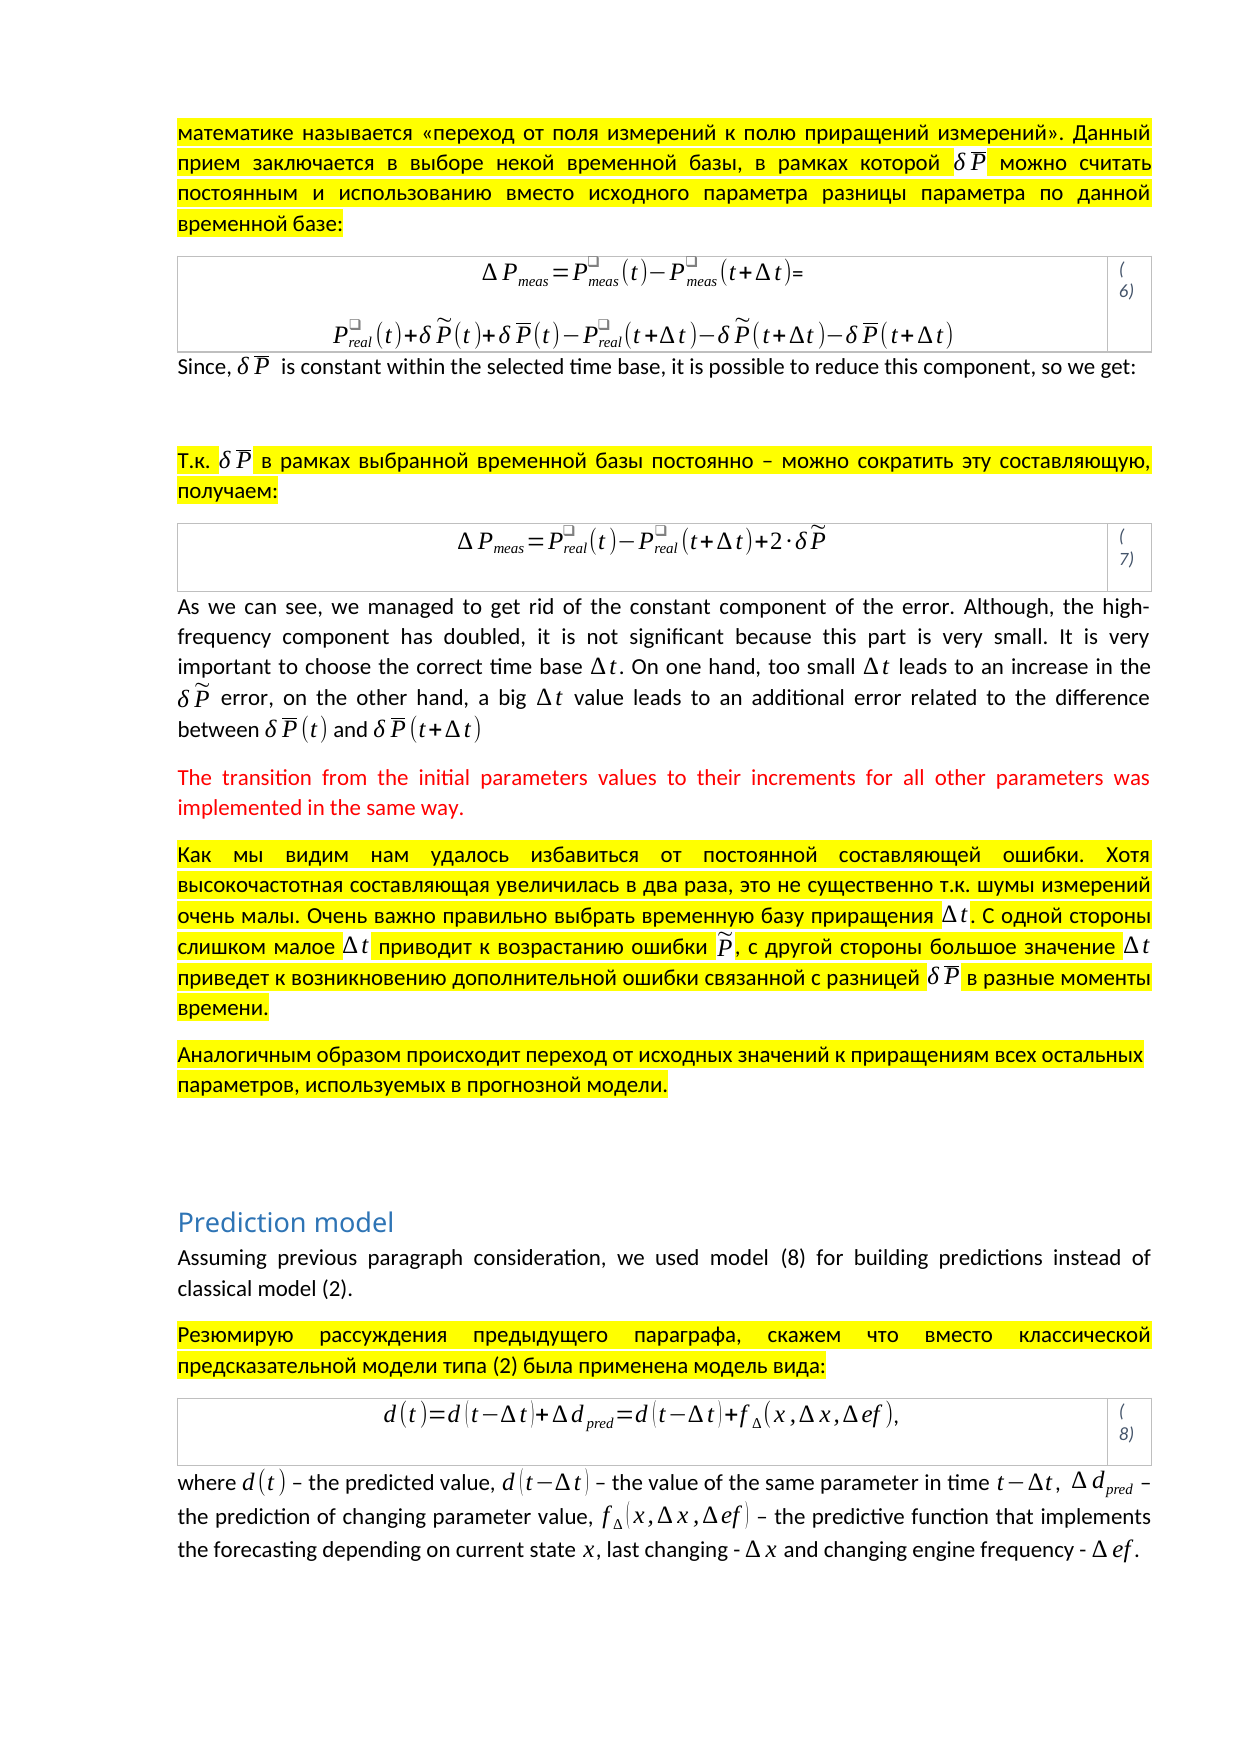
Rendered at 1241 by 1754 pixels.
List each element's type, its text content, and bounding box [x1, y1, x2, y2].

table_header (8) [1108, 1399, 1151, 1465]
text As we can see, we managed to get rid of the constant component of the error. Although, the high-frequency component has doubled, it is not significant because this part is very small. It is very important to choose the correct time base . On one hand, too small leads to an increase in the error, on the other hand, a big value leads to an additional error related to the difference between and [177, 592, 1152, 744]
table_header = [178, 257, 1107, 351]
text Как мы видим нам удалось избавиться от постоянной составляющей ошибки. Хотя высокочастотная составляющая увеличилась в два раза, это не существенно т.к. шумы измерений очень малы. Очень важно правильно выбрать временную базу приращения . С одной стороны слишком малое приводит к возрастанию ошибки , с другой стороны большое значение приведет к возникновению дополнительной ошибки связанной с разницей в разные моменты времени. [177, 899, 1152, 1021]
text Резюмирую рассуждения предыдущего параграфа, скажем что вместо классической предсказательной модели типа (2) была применена модель вида: [177, 1349, 1152, 1379]
table_header [178, 524, 1107, 591]
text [177, 146, 1152, 179]
text Т.к. в рамках выбранной временной базы постоянно – можно сократить эту составляющую, получаем: [177, 446, 1152, 504]
table_header (7) [1108, 524, 1151, 591]
table_header (6) [1108, 257, 1151, 351]
subtitle Prediction model [177, 1204, 1152, 1241]
text Since, is constant within the selected time base, it is possible to reduce this component, so we get: [177, 353, 1152, 380]
text Assuming previous paragraph consideration, we used model (8) for building predictions instead of classical model (2). [177, 1243, 1152, 1302]
text where – the predicted value, – the value of the same parameter in time , – the prediction of changing parameter value, – the predictive function that implements the forecasting depending on current state , last changing - and changing engine frequency - . [177, 1466, 1152, 1563]
text Аналогичным образом происходит переход от исходных значений к приращениям всех остальных параметров, используемых в прогнозной модели. [177, 1040, 1152, 1098]
text The transition from the initial parameters values to their increments for all other parameters was implemented in the same way. [177, 763, 1152, 822]
table_header , [178, 1399, 1107, 1465]
